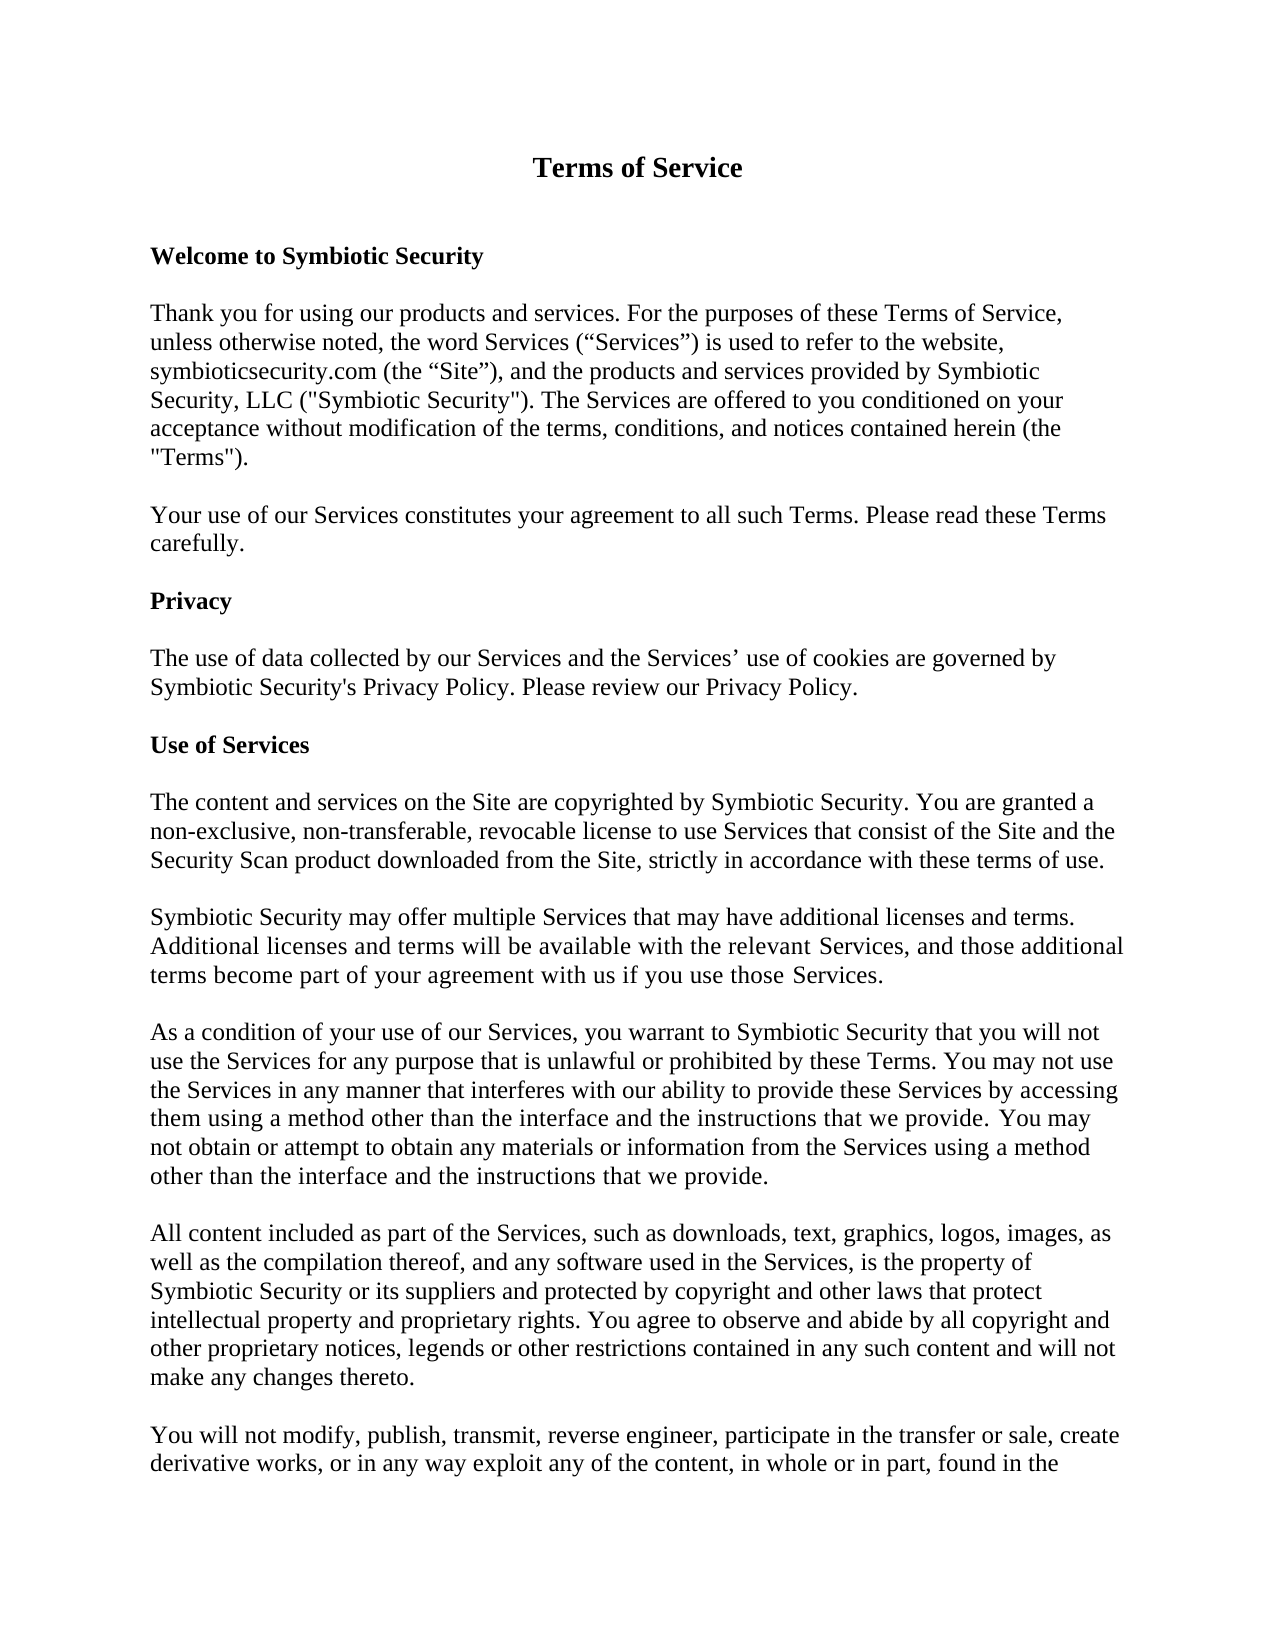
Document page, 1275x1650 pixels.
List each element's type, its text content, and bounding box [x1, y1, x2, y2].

text Terms of Service [150, 150, 1125, 183]
text Thank you for using our products and services. For the purposes of these Terms of Service, unless otherwise noted, the word Services (“Services”) is used to refer to the website, symbioticsecurity.com (the “Site”), and the products and services provided by Symbiotic Security, LLC ("Symbiotic Security"). The Services are offered to you conditioned on your acceptance without modification of the terms, conditions, and notices contained herein (the "Terms"). [150, 298, 1125, 471]
text Welcome to Symbiotic Security [150, 241, 1125, 270]
text Privacy [150, 586, 1125, 615]
text Use of Services [150, 730, 1125, 758]
text The use of data collected by our Services and the Services’ use of cookies are governed by Symbiotic Security's Privacy Policy. Please review our Privacy Policy. [150, 643, 1125, 701]
text All content included as part of the Services, such as downloads, text, graphics, logos, images, as well as the compilation thereof, and any software used in the Services, is the property of Symbiotic Security or its suppliers and protected by copyright and other laws that protect intellectual property and proprietary rights. You agree to observe and abide by all copyright and other proprietary notices, legends or other restrictions contained in any such content and will not make any changes thereto. [150, 1218, 1125, 1391]
text Symbiotic Security may offer multiple Services that may have additional licenses and terms. Additional licenses and terms will be available with the relevant Services, and those additional terms become part of your agreement with us if you use those Services. [150, 902, 1125, 988]
text As a condition of your use of our Services, you warrant to Symbiotic Security that you will not use the Services for any purpose that is unlawful or prohibited by these Terms. You may not use the Services in any manner that interferes with our ability to provide these Services by accessing them using a method other than the interface and the instructions that we provide. You may not obtain or attempt to obtain any materials or information from the Services using a method other than the interface and the instructions that we provide. [150, 1017, 1125, 1190]
text Your use of our Services constitutes your agreement to all such Terms. Please read these Terms carefully. [150, 500, 1125, 557]
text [150, 1420, 1125, 1477]
text The content and services on the Site are copyrighted by Symbiotic Security. You are granted a non-exclusive, non-transferable, revocable license to use Services that consist of the Site and the Security Scan product downloaded from the Site, strictly in accordance with these terms of use. [150, 787, 1125, 873]
